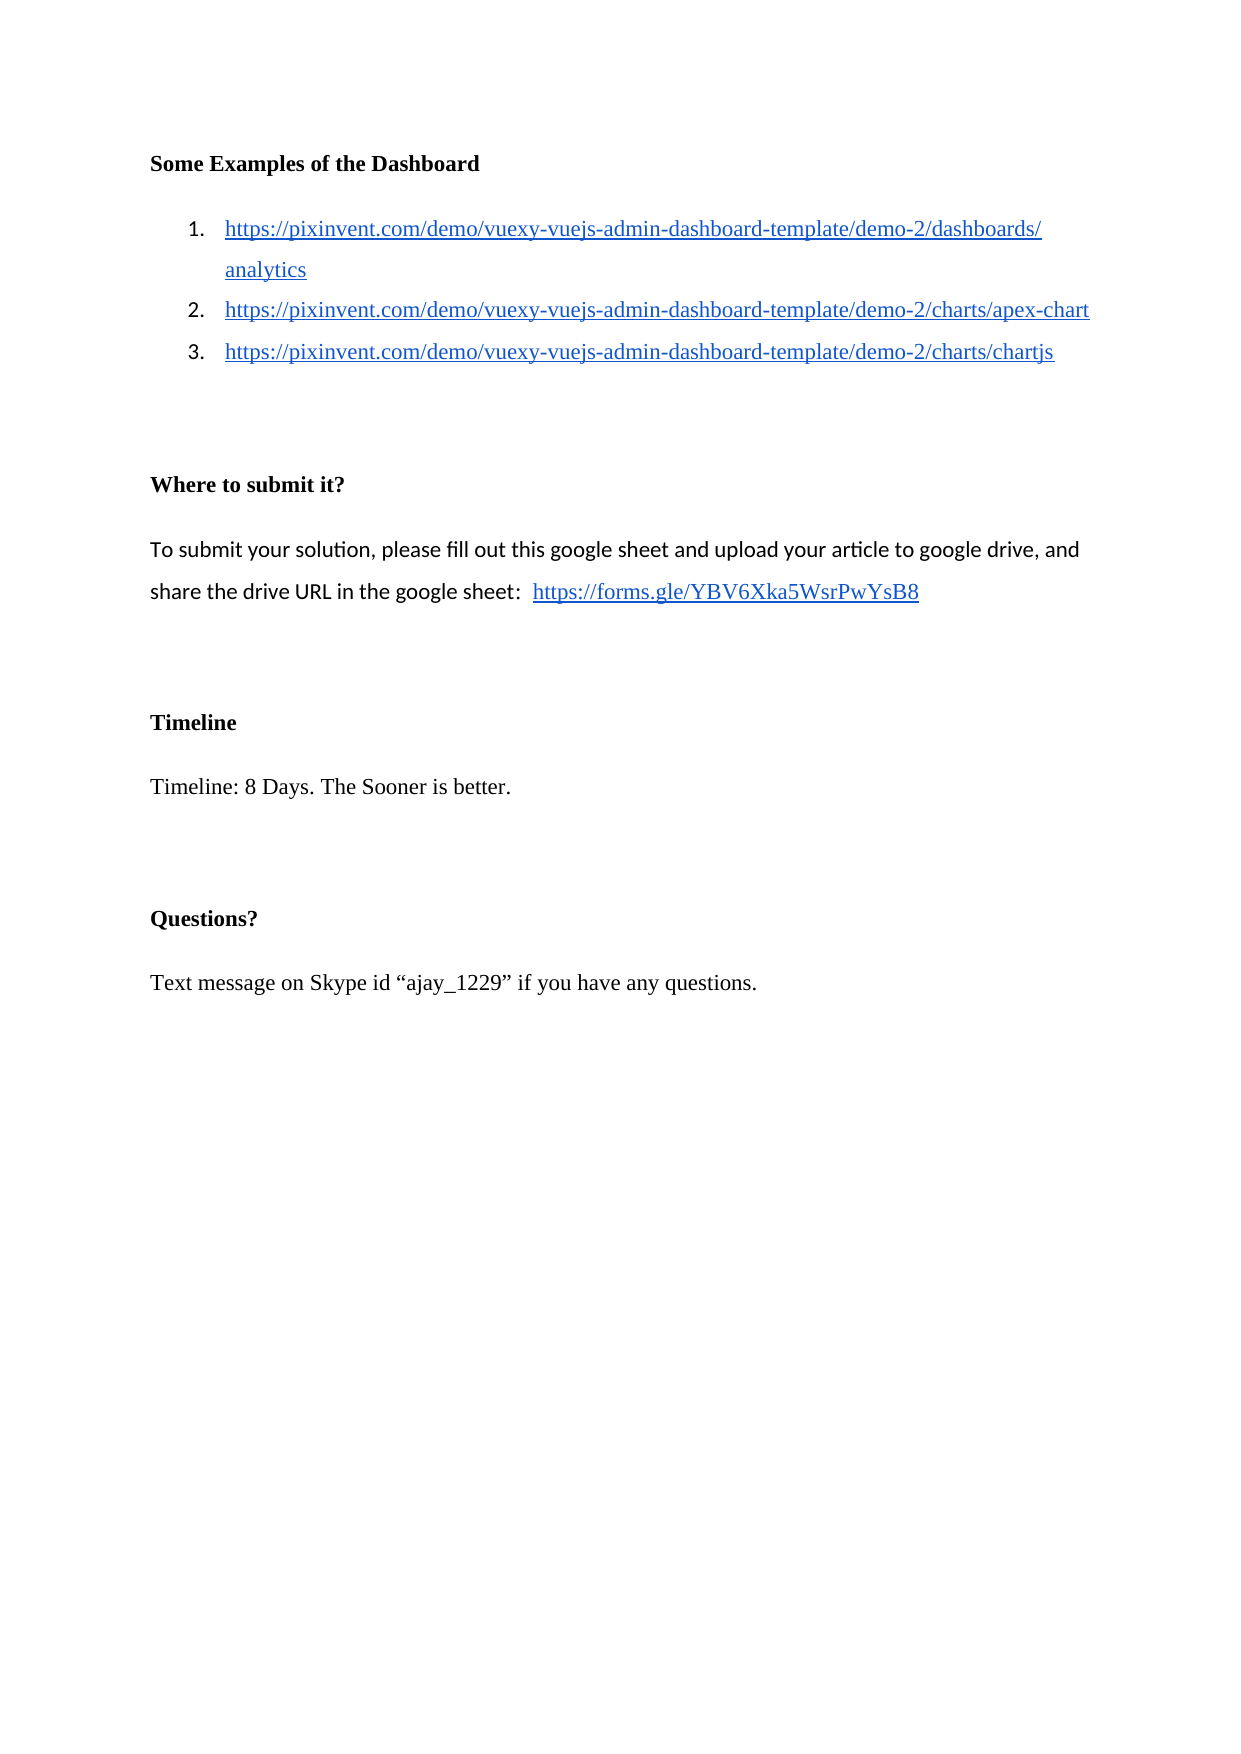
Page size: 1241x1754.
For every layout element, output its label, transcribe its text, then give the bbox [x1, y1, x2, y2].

list https://pixinvent.com/demo/vuexy-vuejs-admin-dashboard-template/demo-2/charts/chartjs [187, 337, 1090, 365]
list https://pixinvent.com/demo/vuexy-vuejs-admin-dashboard-template/demo-2/charts/apex-chart [187, 295, 1090, 323]
text Timeline [150, 709, 1090, 735]
text Questions? [150, 905, 1090, 931]
list https://pixinvent.com/demo/vuexy-vuejs-admin-dashboard-template/demo-2/dashboards/analytics [187, 214, 1090, 282]
text Some Examples of the Dashboard [150, 150, 1090, 176]
text To submit your solution, please fill out this google sheet and upload your article to google drive, and share the drive URL in the google sheet: https://forms.gle/YBV6Xka5WsrPwYsB8 [150, 536, 1090, 606]
text Where to submit it? [150, 471, 1090, 497]
text Text message on Skype id “ajay_1229” if you have any questions. [150, 969, 1090, 996]
text Timeline: 8 Days. The Sooner is better. [150, 773, 1090, 800]
